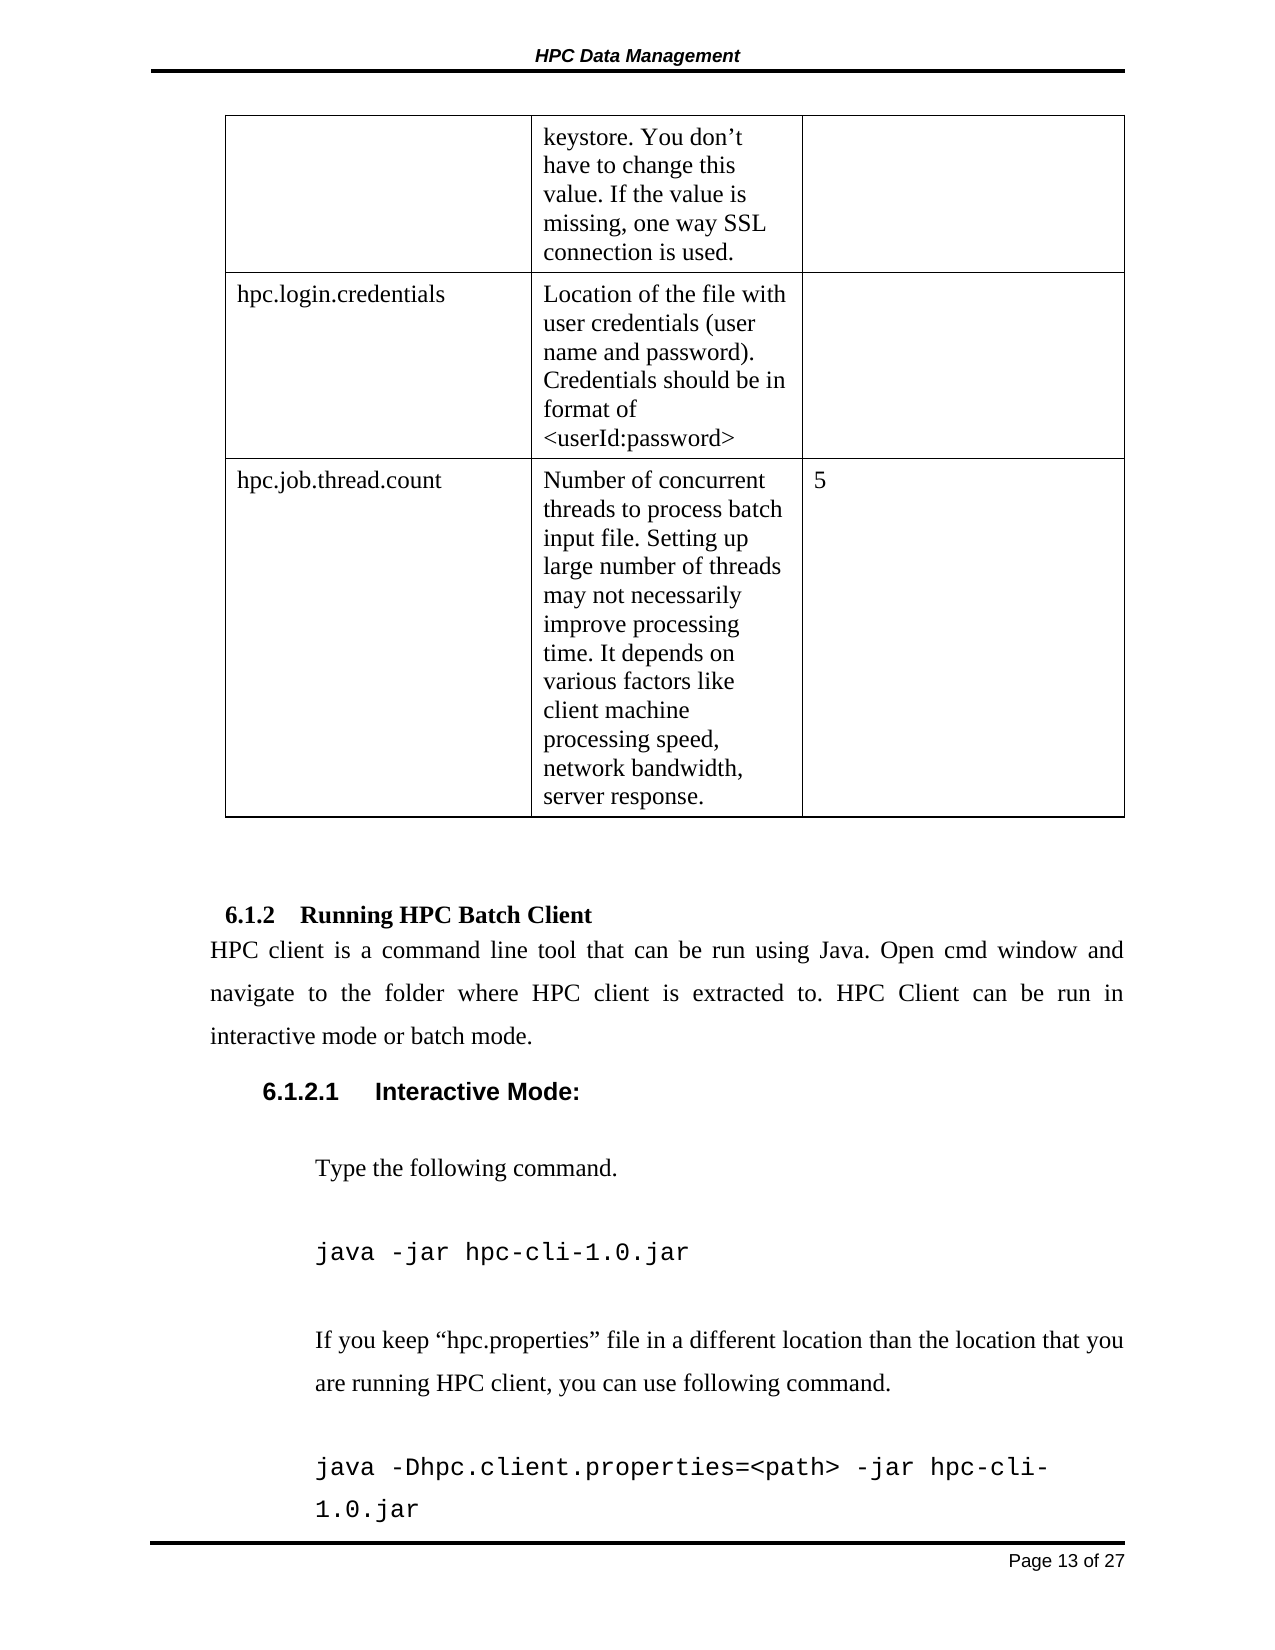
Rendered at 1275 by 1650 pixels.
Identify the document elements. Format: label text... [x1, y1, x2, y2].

table_cell hpc.job.thread.count [226, 459, 531, 816]
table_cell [803, 116, 1124, 272]
table_cell 5 [803, 459, 1124, 816]
subtitle Interactive Mode: [262, 1077, 1125, 1106]
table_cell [226, 116, 531, 272]
text HPC client is a command line tool that can be run using Java. Open cmd window and navigate to the folder where HPC client is extracted to. HPC Client can be run in interactive mode or batch mode. [210, 935, 1125, 1050]
table_cell hpc.login.credentials [226, 273, 531, 458]
text java -Dhpc.client.properties=<path> -jar hpc-cli-1.0.jar [315, 1454, 1125, 1525]
table_cell [803, 273, 1124, 458]
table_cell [532, 116, 802, 272]
text Type the following command. [315, 1153, 1125, 1182]
text If you keep “hpc.properties” file in a different location than the location that you are running HPC client, you can use following command. [315, 1325, 1125, 1397]
table_cell Number of concurrent threads to process batch input file. Setting up large number of threads may not necessarily improve processing time. It depends on various factors like client machine processing speed, network bandwidth, server response. [532, 459, 802, 816]
table_cell Location of the file with user credentials (user name and password). Credentials should be in format of <userId:password> [532, 273, 802, 458]
text java -jar hpc-cli-1.0.jar [315, 1239, 1125, 1268]
subtitle Running HPC Batch Client [225, 900, 1125, 929]
